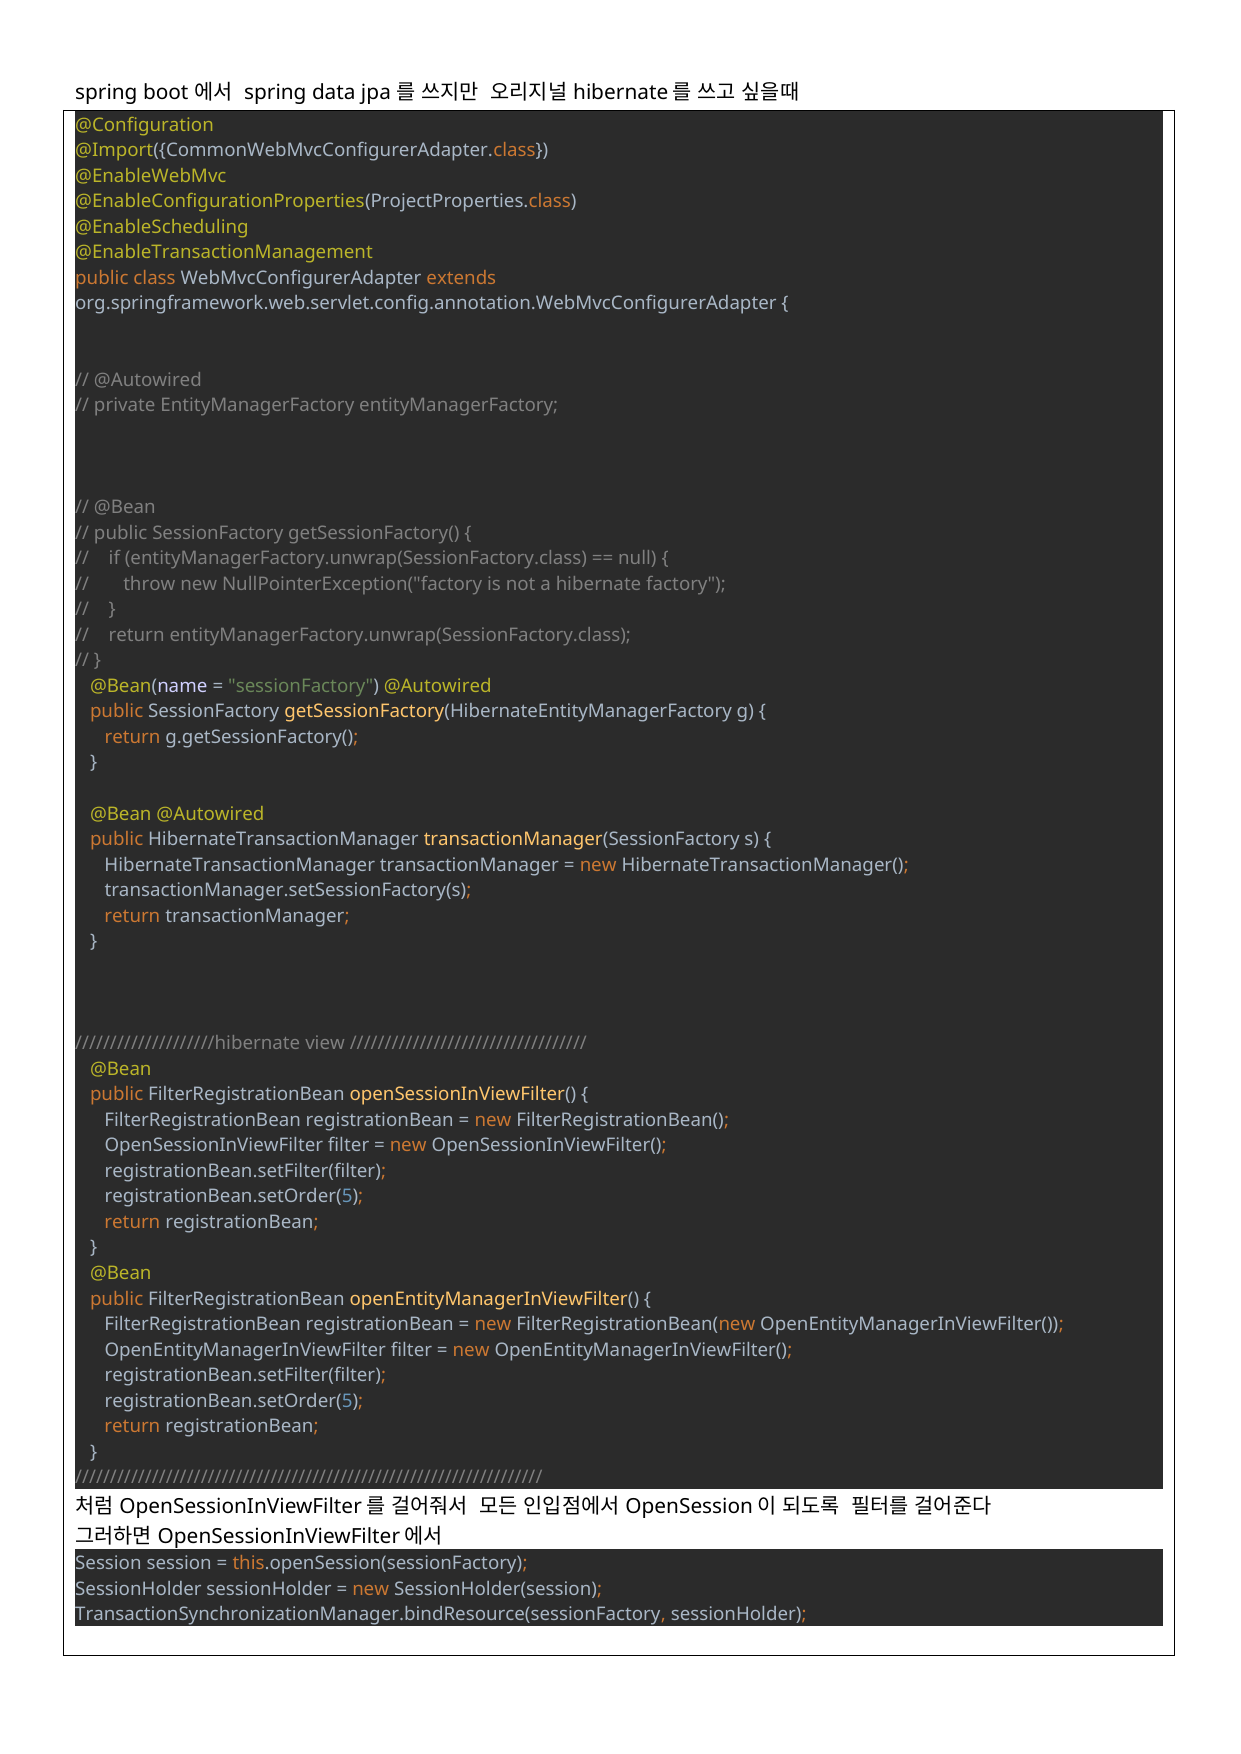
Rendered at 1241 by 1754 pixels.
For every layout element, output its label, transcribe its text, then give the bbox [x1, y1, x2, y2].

text spring boot 에서 spring data jpa 를 쓰지만 오리지널 hibernate를 쓰고 싶을때 [75, 75, 1165, 105]
